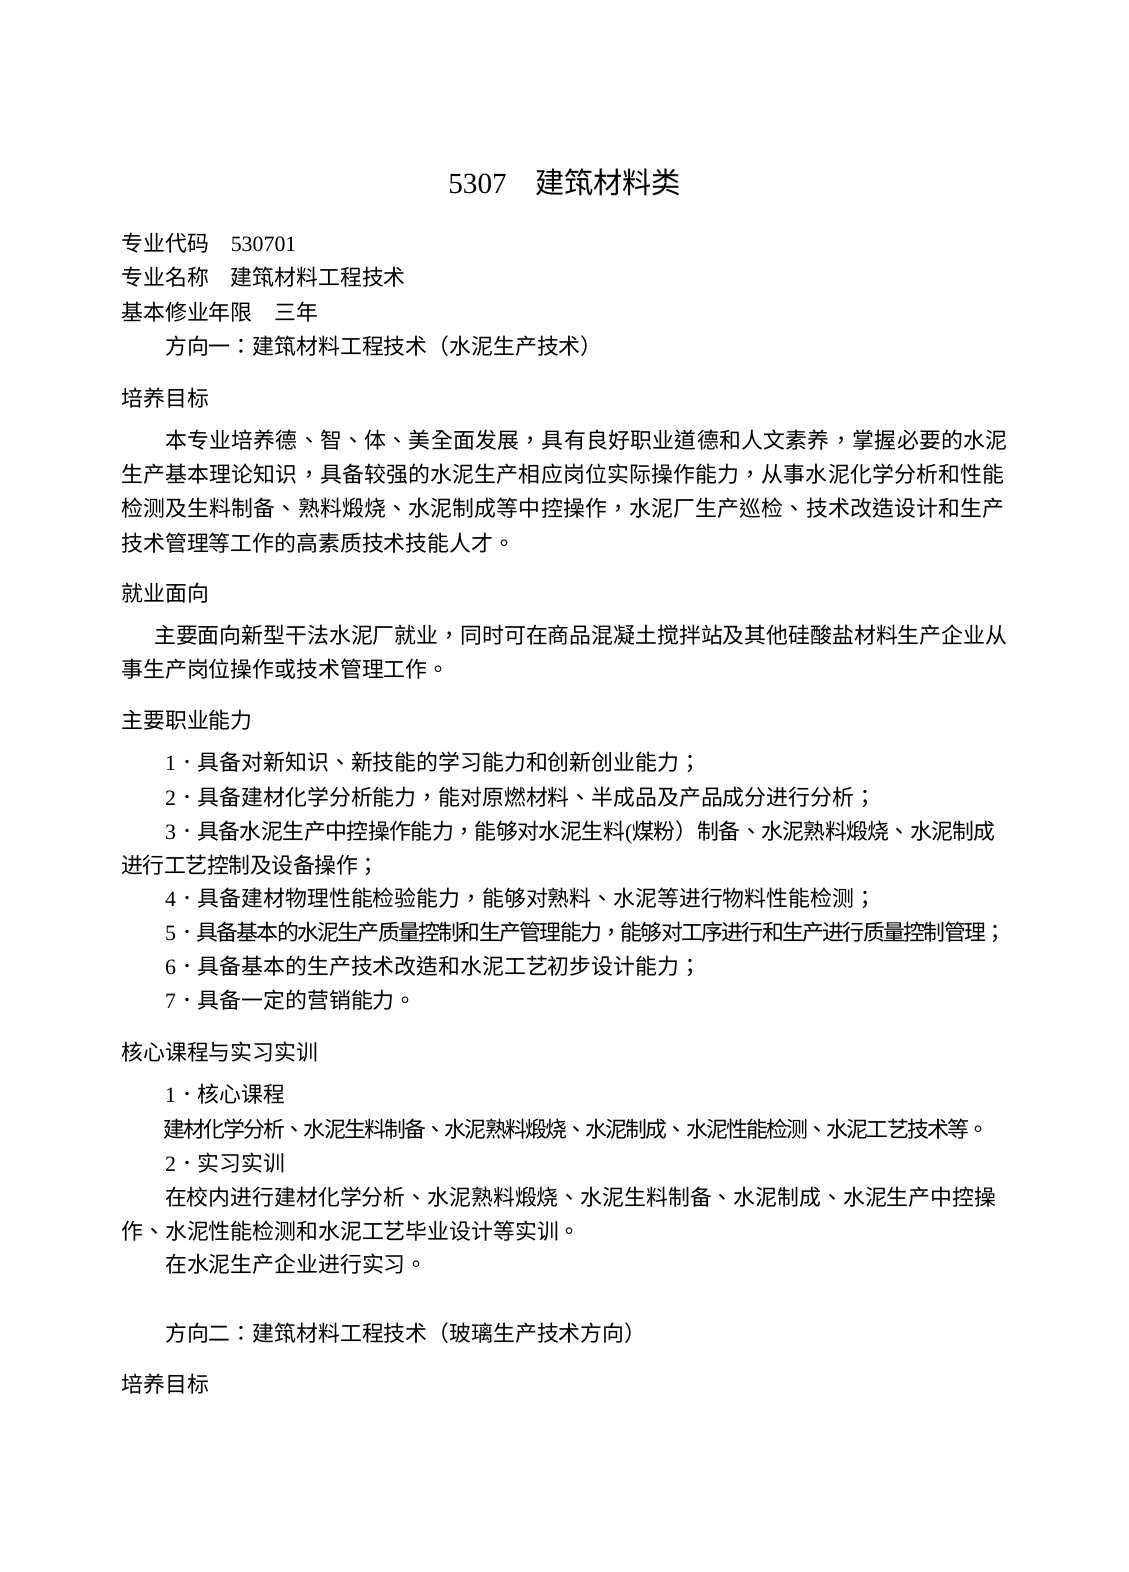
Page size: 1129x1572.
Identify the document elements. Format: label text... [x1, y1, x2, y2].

text 2．具备建材化学分析能力，能对原燃材料、半成品及产品成分进行分析； [165, 782, 1030, 811]
text 培养目标 [121, 1369, 1030, 1399]
text 1．具备对新知识、新技能的学习能力和创新创业能力； [165, 747, 1030, 777]
text 基本修业年限 三年 [121, 297, 1030, 326]
text 7．具备一定的营销能力。 [165, 985, 1030, 1015]
text 核心课程与实习实训 [121, 1037, 1030, 1067]
text 专业名称 建筑材料工程技术 [121, 262, 1030, 292]
text 1．核心课程 [165, 1079, 1030, 1109]
subtitle 5307 建筑材料类 [110, 162, 1018, 202]
text 本专业培养德、智、体、美全面发展，具有良好职业道德和人文素养，掌握必要的水泥生产基本理论知识，具备较强的水泥生产相应岗位实际操作能力，从事水泥化学分析和性能检测及生料制备、熟料煅烧、水泥制成等中控操作，水泥厂生产巡检、技术改造设计和生产技术管理等工作的高素质技术技能人才。 [121, 425, 1008, 557]
text 6．具备基本的生产技术改造和水泥工艺初步设计能力； [165, 951, 1030, 981]
text 在水泥生产企业进行实习。 [165, 1250, 1030, 1278]
text 4．具备建材物理性能检验能力，能够对熟料、水泥等进行物料性能检测； [165, 884, 1030, 912]
text 专业代码 530701 [121, 228, 1030, 258]
text 在校内进行建材化学分析、水泥熟料煅烧、水泥生料制备、水泥制成、水泥生产中控操作、水泥性能检测和水泥工艺毕业设计等实训。 [121, 1182, 1007, 1246]
text 方向一：建筑材料工程技术（水泥生产技术） [165, 331, 1030, 361]
text 3．具备水泥生产中控操作能力，能够对水泥生料(煤粉）制备、水泥熟料煅烧、水泥制成进行工艺控制及设备操作； [121, 816, 1008, 880]
text 培养目标 [121, 383, 1030, 412]
text 就业面向 [121, 578, 1030, 608]
text 建材化学分析、水泥生料制备、水泥熟料煅烧、水泥制成、水泥性能检测、水泥工艺技术等。 [163, 1114, 1030, 1143]
text 2．实习实训 [165, 1148, 1030, 1178]
text 方向二：建筑材料工程技术（玻璃生产技术方向） [165, 1318, 1030, 1347]
text 主要面向新型干法水泥厂就业，同时可在商品混凝土搅拌站及其他硅酸盐材料生产企业从事生产岗位操作或技术管理工作。 [121, 620, 1008, 684]
text 5．具备基本的水泥生产质量控制和生产管理能力，能够对工序进行和生产进行质量控制管理； [165, 917, 1030, 947]
text 主要职业能力 [121, 705, 1030, 734]
